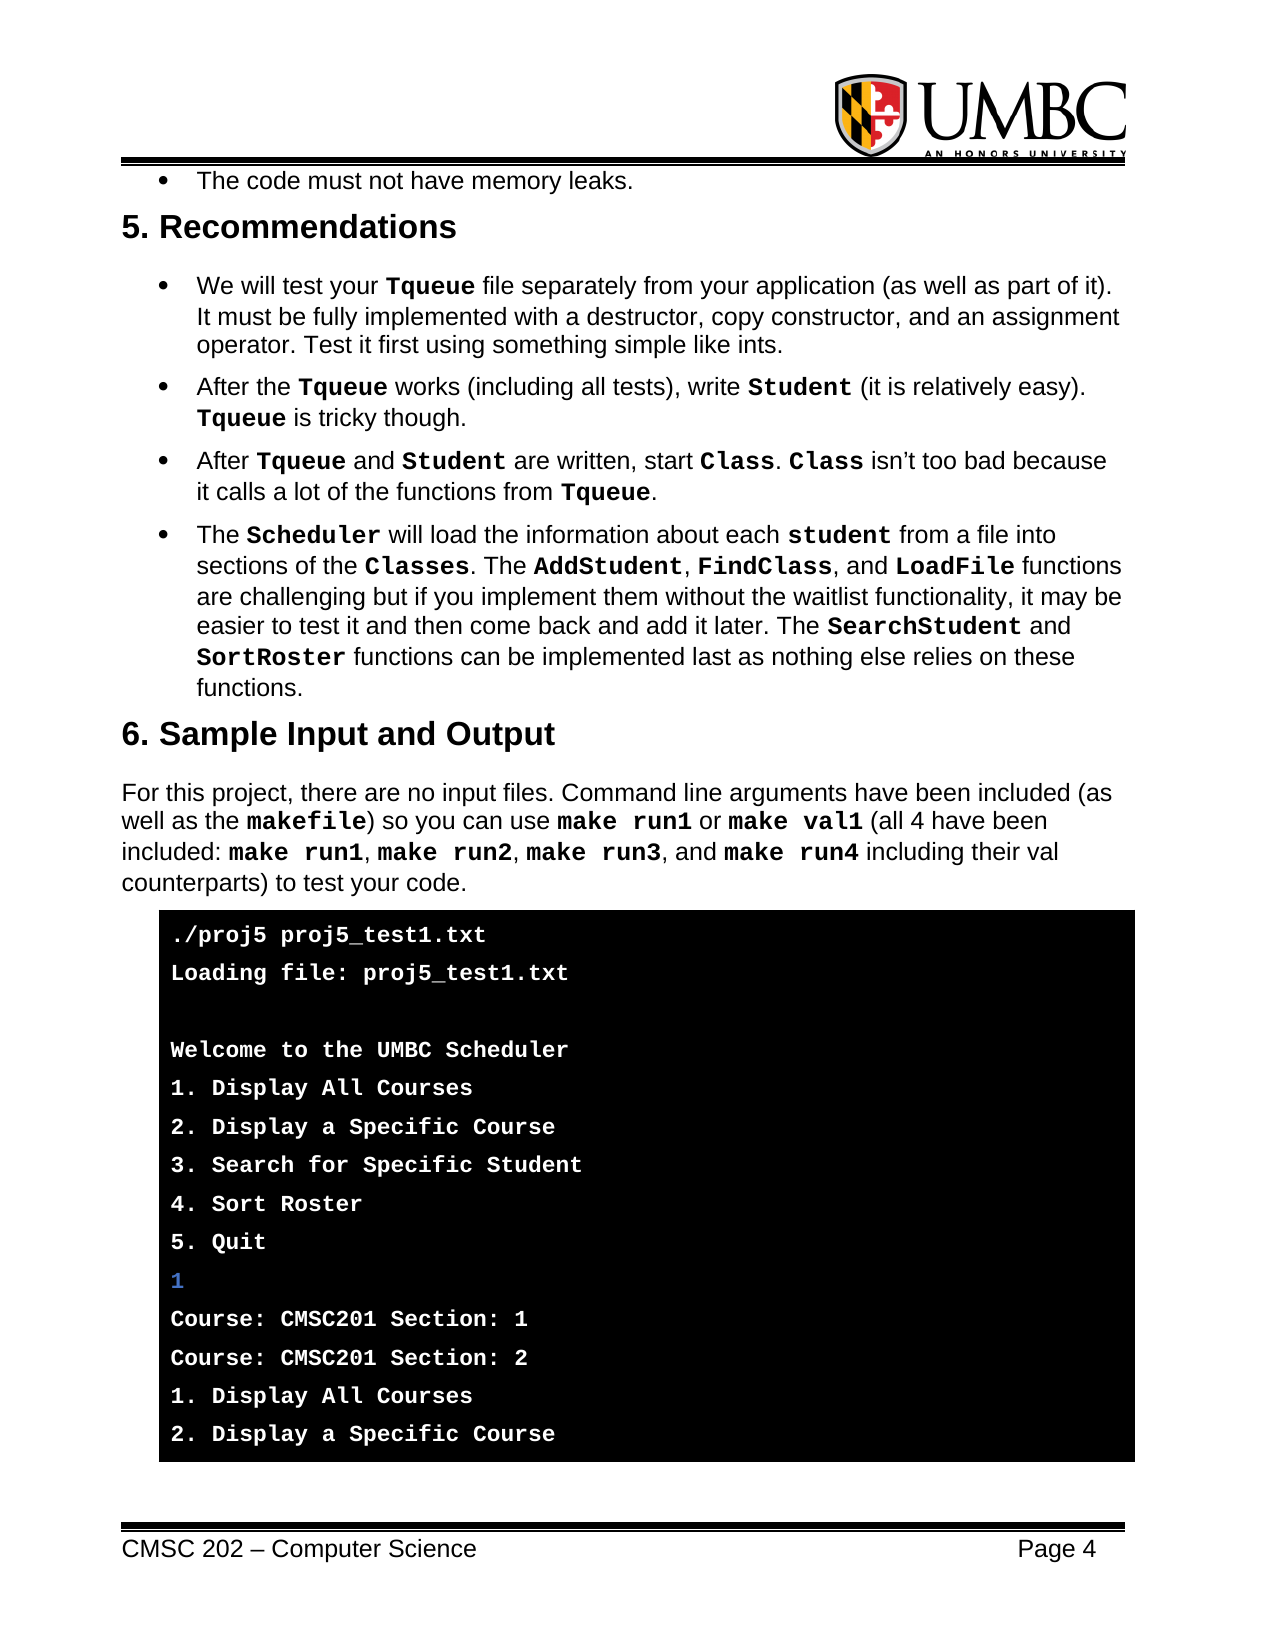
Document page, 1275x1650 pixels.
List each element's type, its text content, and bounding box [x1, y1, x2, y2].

picture [835, 74, 1126, 157]
subtitle Recommendations [121, 207, 1125, 246]
text For this project, there are no input files. Command line arguments have been included (as well as the makefile) so you can use make run1 or make val1 (all 4 have been included: make run1, make run2, make run3, and make run4 including their val counterparts) to test your code. [121, 778, 1125, 897]
subtitle Sample Input and Output [121, 714, 1125, 753]
list We will test your Tqueue file separately from your application (as well as part of it). It must be fully implemented with a destructor, copy constructor, and an assignment operator. Test it first using something simple like ints. [159, 271, 1125, 359]
list The Scheduler will load the information about each student from a file into sections of the Classes. The AddStudent, FindClass, and LoadFile functions are challenging but if you implement them without the waitlist functionality, it may be easier to test it and then come back and add it later. The SearchStudent and SortRoster functions can be implemented last as nothing else relies on these functions. [159, 520, 1125, 702]
list After the Tqueue works (including all tests), write Student (it is relatively easy). Tqueue is tricky though. [159, 372, 1125, 433]
list After Tqueue and Student are written, start Class. Class isn’t too bad because it calls a lot of the functions from Tqueue. [159, 446, 1125, 508]
list The code must not have memory leaks. [159, 166, 1125, 195]
